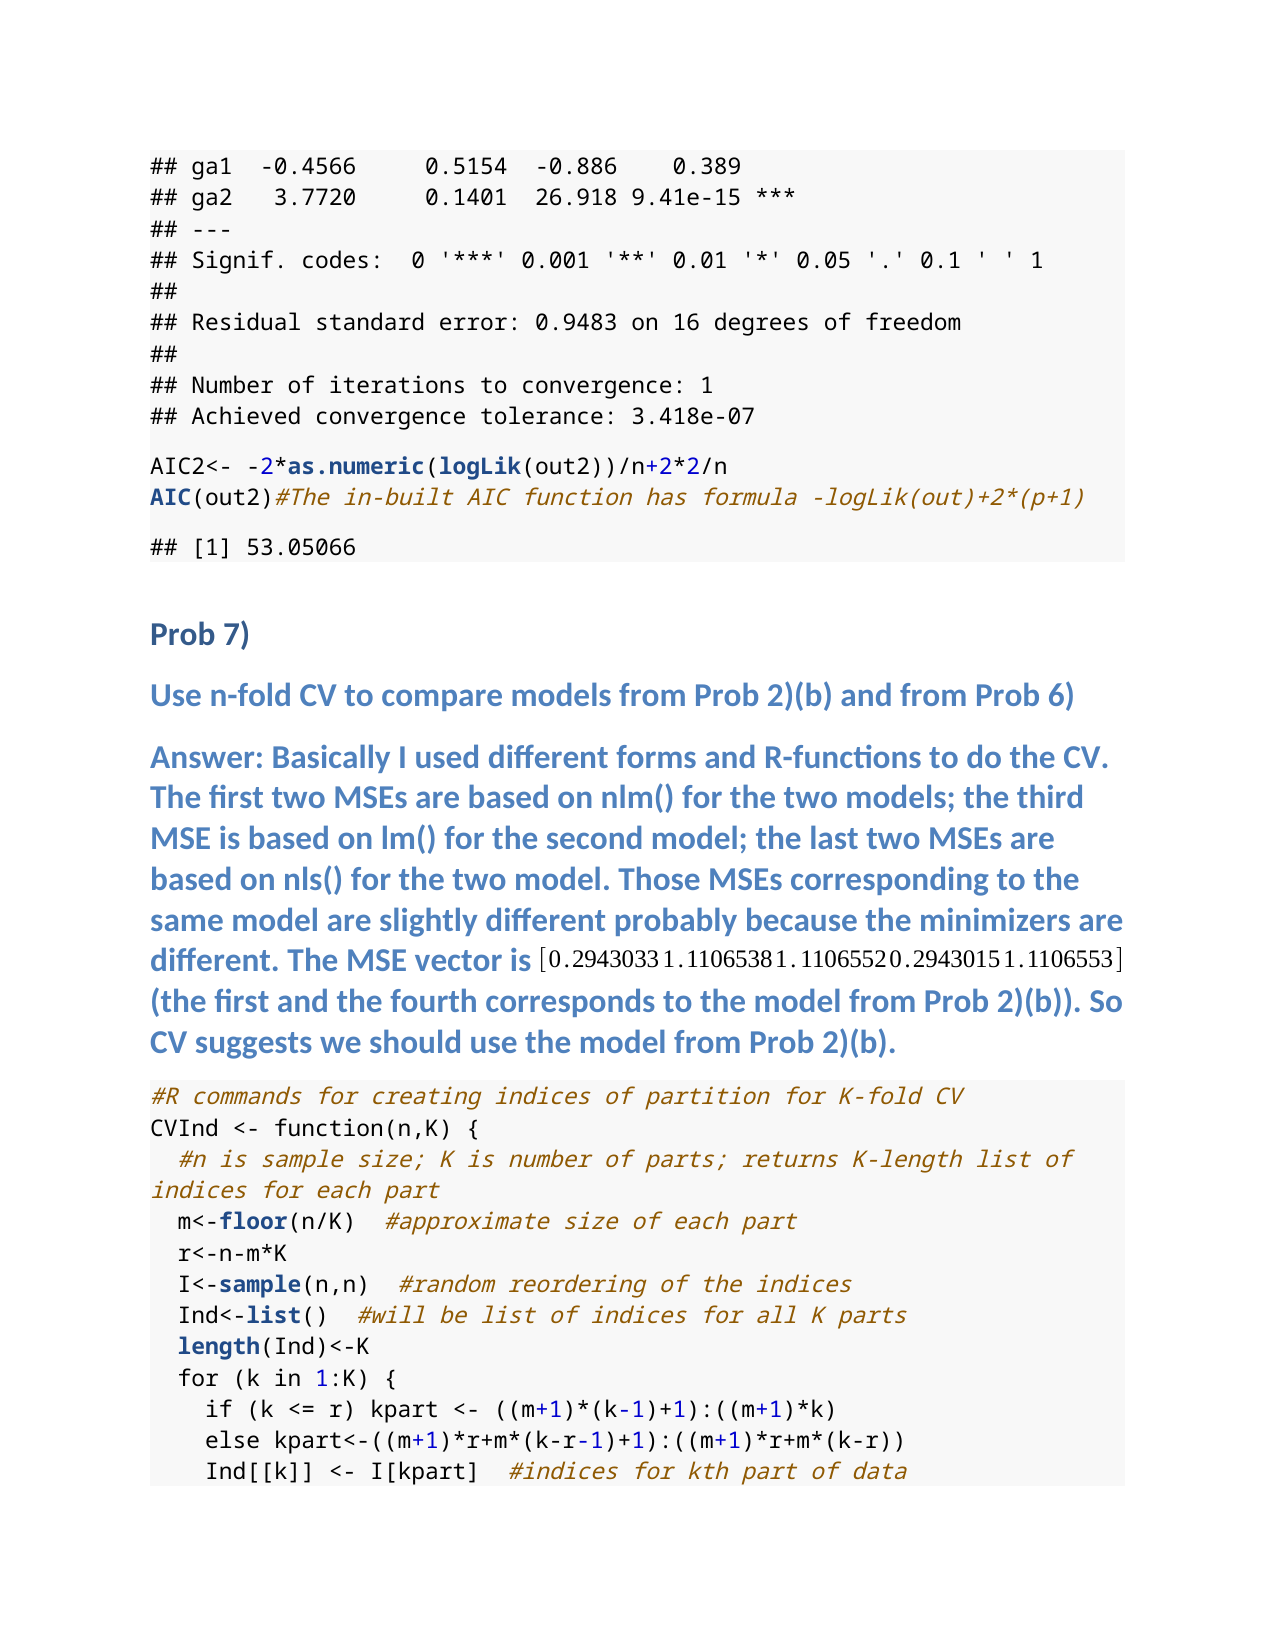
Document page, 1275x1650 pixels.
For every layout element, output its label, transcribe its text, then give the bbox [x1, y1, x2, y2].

subtitle Answer: Basically I used different forms and R-functions to do the CV. The first two MSEs are based on nlm() for the two models; the third MSE is based on lm() for the second model; the last two MSEs are based on nls() for the two model. Those MSEs corresponding to the same model are slightly different probably because the minimizers are different. The MSE vector is (the first and the fourth corresponds to the model from Prob 2)(b)). So CV suggests we should use the model from Prob 2)(b). [150, 736, 1125, 1061]
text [150, 150, 1125, 431]
text ## [1] 53.05066 [150, 531, 1125, 562]
subtitle Use n-fold CV to compare models from Prob 2)(b) and from Prob 6) [150, 674, 1125, 715]
text AIC2<- -2*as.numeric(logLik(out2))/n+2*2/n AIC(out2)#The in-built AIC function has formula -logLik(out)+2*(p+1) [727, 450, 1125, 512]
subtitle Prob 7) [150, 612, 1125, 653]
